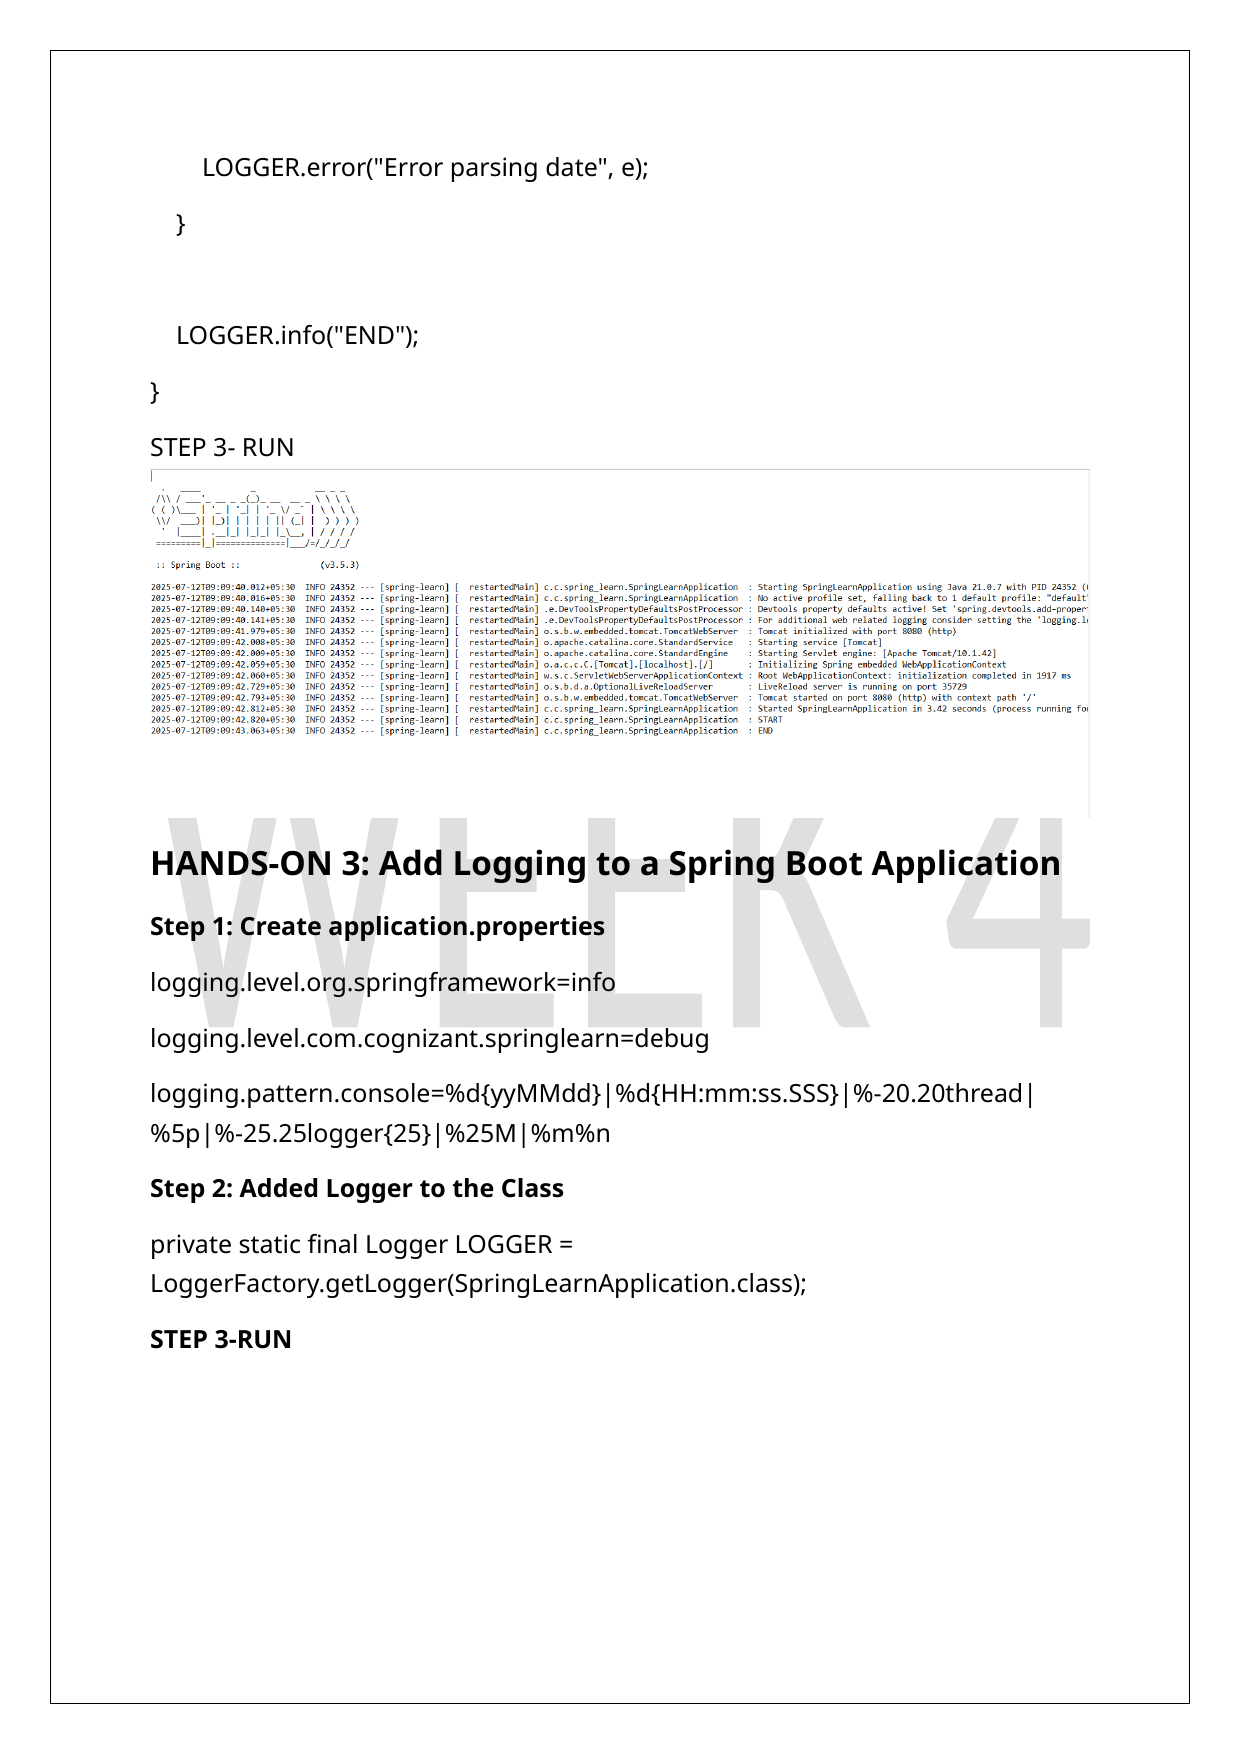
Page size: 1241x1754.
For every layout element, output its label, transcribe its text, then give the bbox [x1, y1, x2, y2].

text } [150, 206, 1090, 240]
text STEP 3- RUN [150, 429, 1090, 468]
text LOGGER.info("END"); [150, 317, 1090, 352]
text logging.level.com.cognizant.springlearn=debug [150, 1020, 1090, 1054]
text logging.pattern.console=%d{yyMMdd}|%d{HH:mm:ss.SSS}|%-20.20thread|%5p|%-25.25logger{25}|%25M|%m%n [150, 1076, 1090, 1149]
text LOGGER.error("Error parsing date", e); [150, 150, 1090, 184]
text } [150, 373, 1090, 407]
text private static final Logger LOGGER = LoggerFactory.getLogger(SpringLearnApplication.class); [150, 1227, 1090, 1300]
text Step 1: Create application.properties [150, 909, 1090, 943]
text Step 2: Added Logger to the Class [150, 1171, 1090, 1205]
text STEP 3-RUN [150, 1322, 1090, 1356]
text logging.level.org.springframework=info [150, 964, 1090, 998]
text HANDS-ON 3: Add Logging to a Spring Boot Application [150, 840, 1090, 885]
picture [150, 468, 1091, 818]
